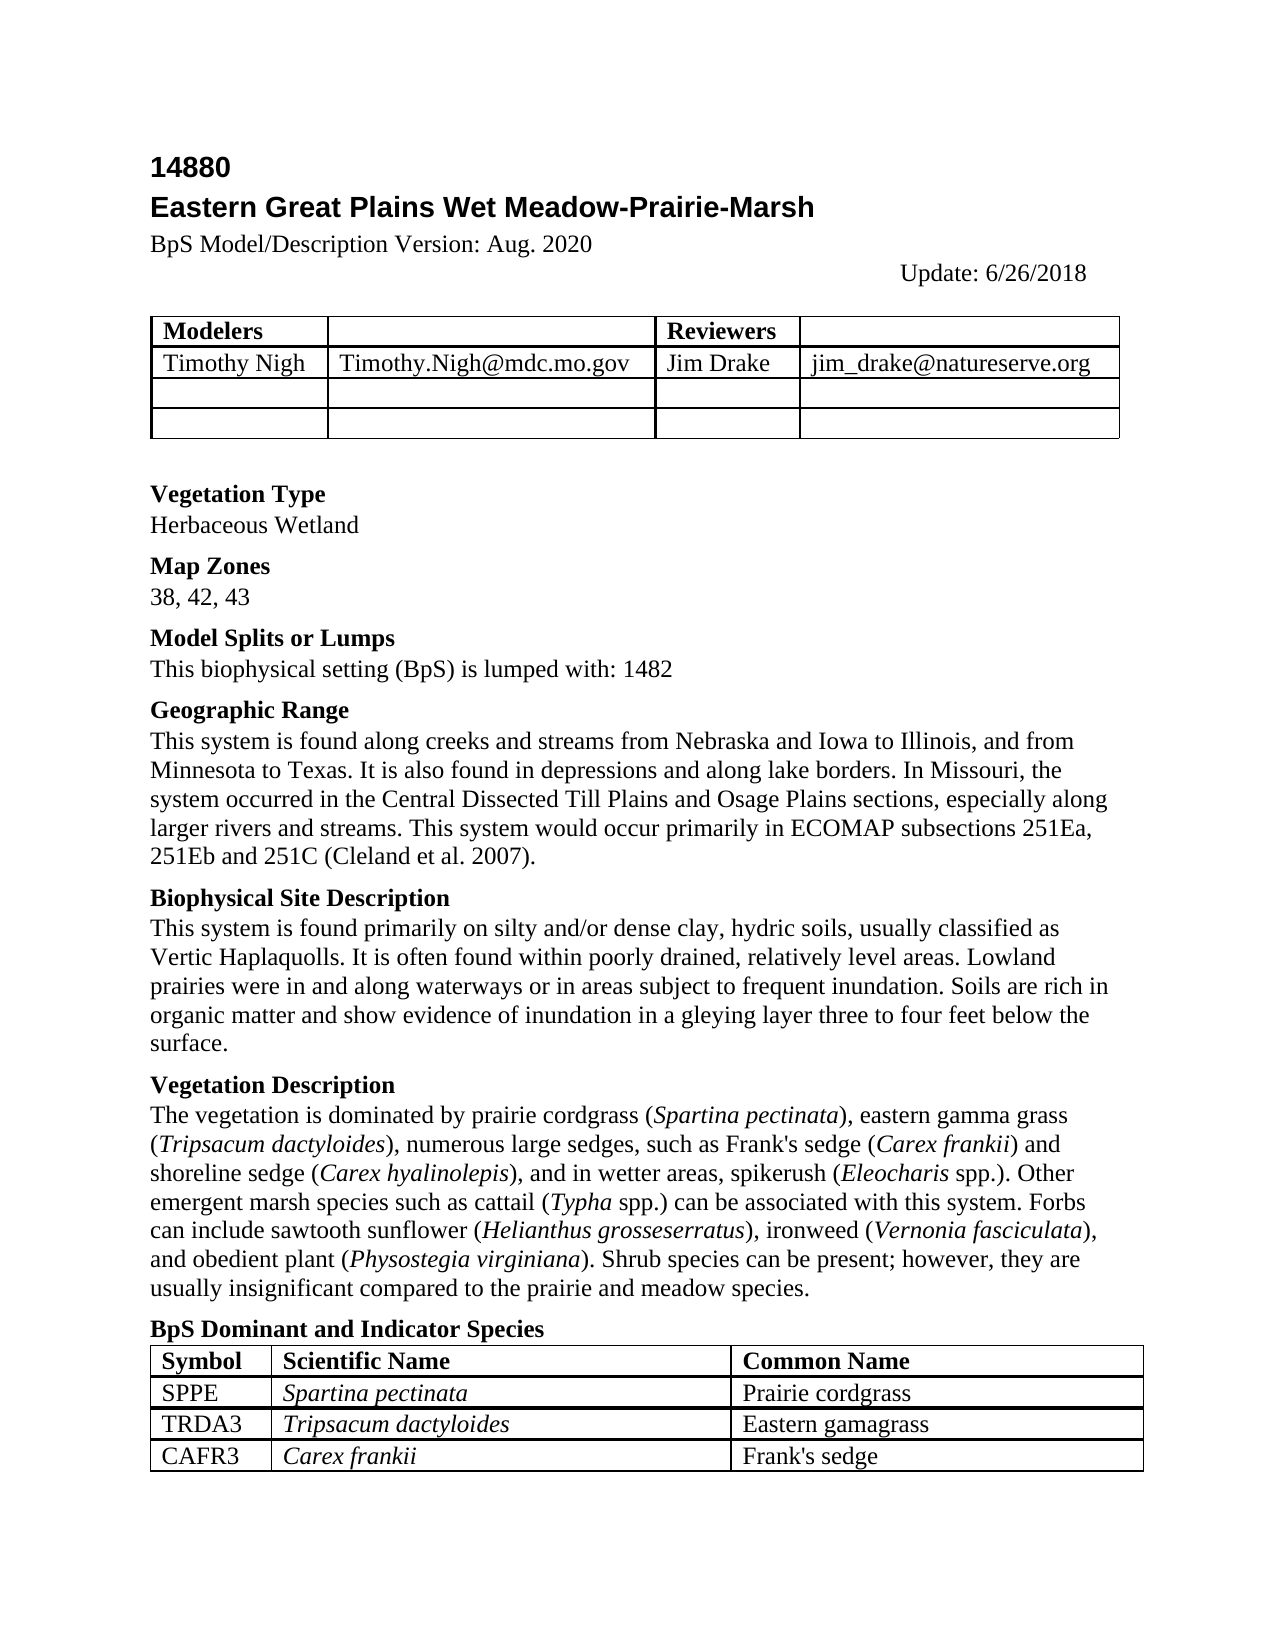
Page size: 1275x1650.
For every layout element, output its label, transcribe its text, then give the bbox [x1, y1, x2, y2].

table_header Modelers [153, 317, 327, 345]
table_cell [657, 379, 799, 407]
table_cell Carex frankii [272, 1441, 730, 1470]
text Model Splits or Lumps [150, 623, 1125, 652]
text BpS Model/Description Version: Aug. 2020 [150, 229, 1125, 258]
table_header Common Name [732, 1346, 1143, 1374]
table_cell [153, 379, 327, 407]
table_header [329, 317, 654, 345]
text Biophysical Site Description [150, 883, 1125, 911]
table_cell [801, 409, 1119, 438]
table_header Reviewers [657, 317, 799, 345]
text This system is found along creeks and streams from Nebraska and Iowa to Illinois, and from Minnesota to Texas. It is also found in depressions and along lake borders. In Missouri, the system occurred in the Central Dissected Till Plains and Osage Plains sections, especially along larger rivers and streams. This system would occur primarily in ECOMAP subsections 251Ea, 251Eb and 251C (Cleland et al. 2007). [150, 726, 1125, 870]
table_cell Frank's sedge [732, 1441, 1143, 1470]
table_cell [329, 379, 654, 407]
text The vegetation is dominated by prairie cordgrass (Spartina pectinata), eastern gamma grass (Tripsacum dactyloides), numerous large sedges, such as Frank's sedge (Carex frankii) and shoreline sedge (Carex hyalinolepis), and in wetter areas, spikerush (Eleocharis spp.). Other emergent marsh species such as cattail (Typha spp.) can be associated with this system. Forbs can include sawtooth sunflower (Helianthus grosseserratus), ironweed (Vernonia fasciculata), and obedient plant (Physostegia virginiana). Shrub species can be present; however, they are usually insignificant compared to the prairie and meadow species. [150, 1101, 1125, 1302]
table_header Scientific Name [272, 1346, 730, 1374]
table_cell [329, 409, 654, 438]
table_cell TRDA3 [151, 1410, 271, 1438]
text 38, 42, 43 [150, 582, 1125, 611]
text Update: 6/26/2018 [150, 258, 1125, 287]
text Geographic Range [150, 696, 1125, 724]
table_cell SPPE [151, 1378, 271, 1406]
table_cell Timothy.Nigh@mdc.mo.gov [329, 348, 654, 377]
text Vegetation Description [150, 1070, 1125, 1098]
title Eastern Great Plains Wet Meadow-Prairie-Marsh [150, 190, 1125, 223]
table_cell Spartina pectinata [272, 1378, 730, 1406]
table_cell jim_drake@natureserve.org [801, 348, 1119, 377]
table_cell Jim Drake [657, 348, 799, 377]
table_cell Tripsacum dactyloides [272, 1410, 730, 1438]
table_cell Timothy Nigh [153, 348, 327, 377]
text Vegetation Type [150, 479, 1125, 508]
text This system is found primarily on silty and/or dense clay, hydric soils, usually classified as Vertic Haplaquolls. It is often found within poorly drained, relatively level areas. Lowland prairies were in and along waterways or in areas subject to frequent inundation. Soils are rich in organic matter and show evidence of inundation in a gleying layer three to four feet below the surface. [150, 913, 1125, 1057]
table_cell Eastern gamagrass [732, 1410, 1143, 1438]
table_cell [801, 379, 1119, 407]
title 14880 [150, 150, 1125, 183]
table_cell [657, 409, 799, 438]
table_cell Prairie cordgrass [732, 1378, 1143, 1406]
text BpS Dominant and Indicator Species [150, 1314, 1125, 1343]
table_cell [153, 409, 327, 438]
table_cell CAFR3 [151, 1441, 271, 1470]
table_header Symbol [151, 1346, 271, 1374]
text This biophysical setting (BpS) is lumped with: 1482 [150, 654, 1125, 683]
text Map Zones [150, 551, 1125, 580]
text Herbaceous Wetland [150, 510, 1125, 539]
table_header [801, 317, 1119, 345]
